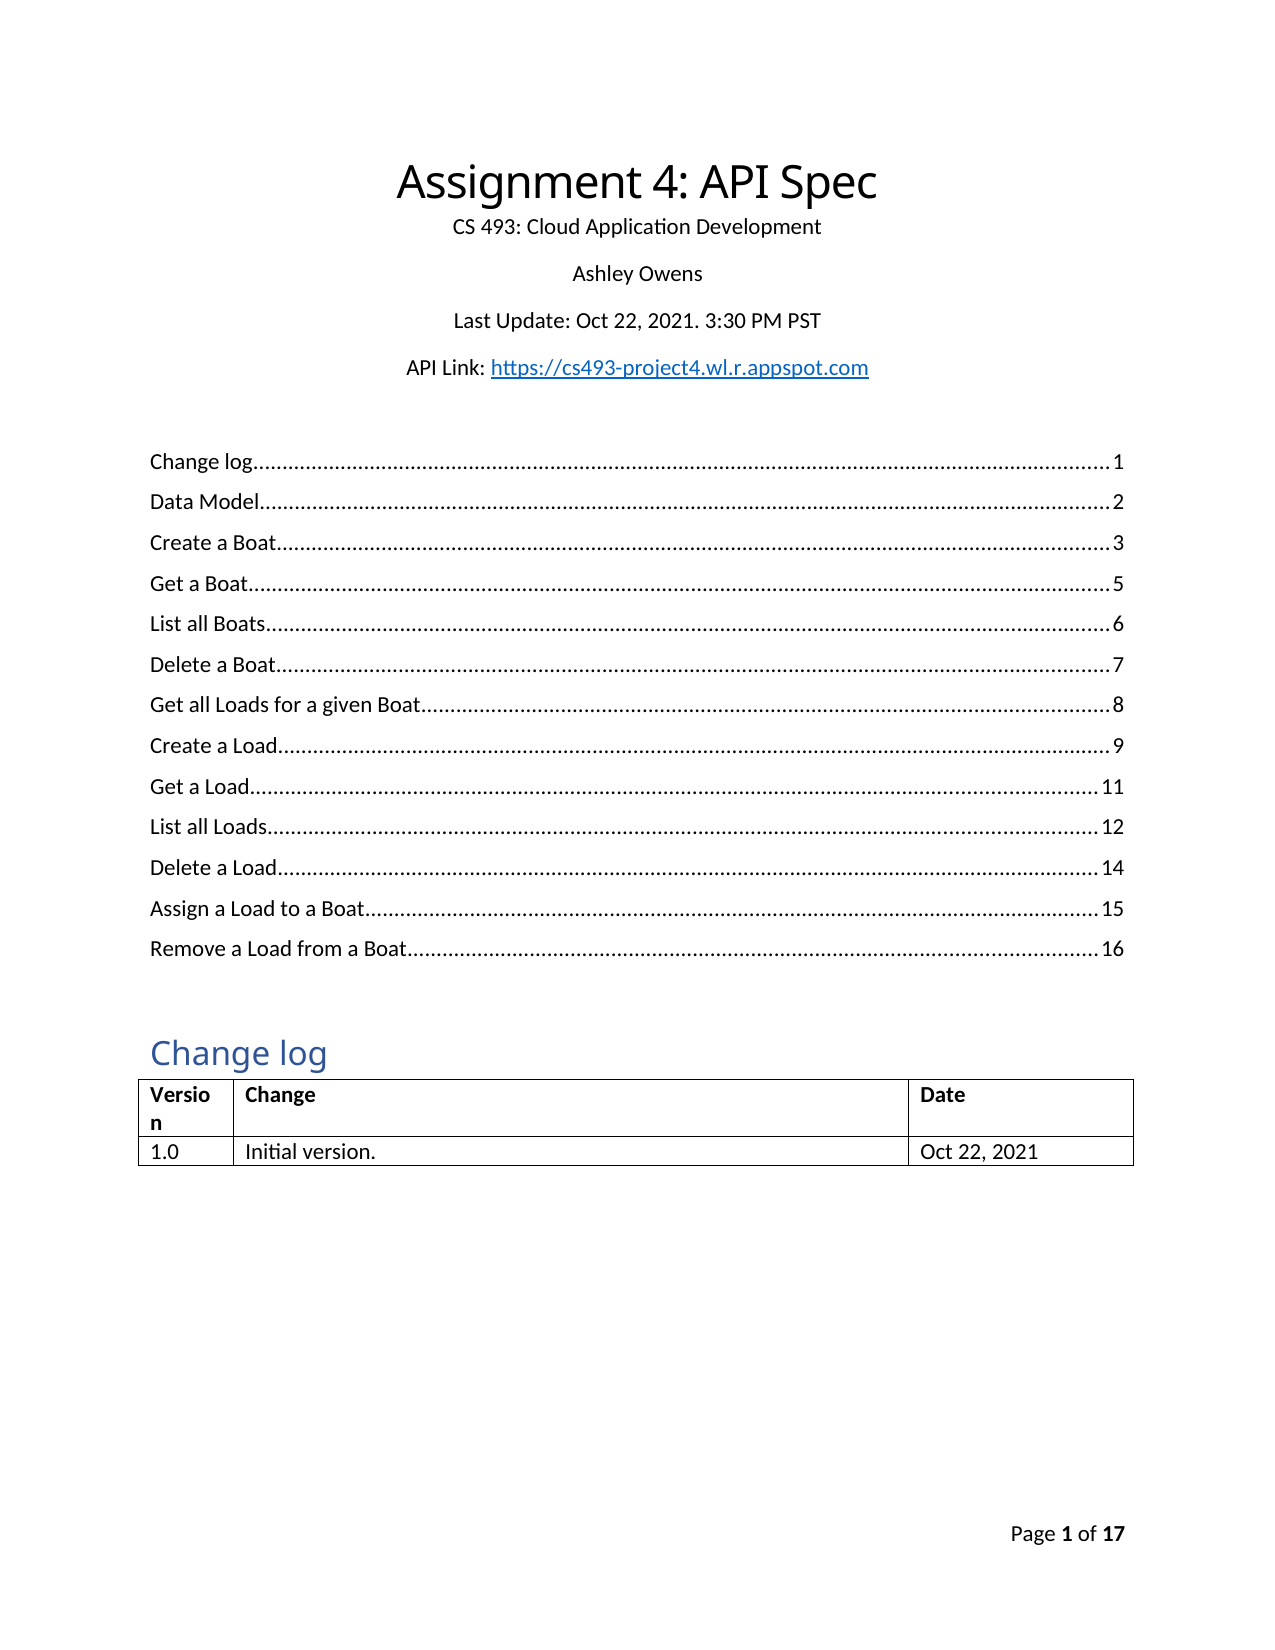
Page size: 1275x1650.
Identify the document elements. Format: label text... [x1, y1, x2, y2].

text Delete a Boat 7 [150, 650, 1125, 678]
text List all Boats 6 [150, 609, 1125, 637]
text Get all Loads for a given Boat 8 [150, 691, 1125, 718]
table_cell 1.0 [139, 1137, 233, 1165]
text Last Update: Oct 22, 2021. 3:30 PM PST [150, 306, 1125, 334]
text Delete a Load 14 [150, 853, 1125, 881]
table_header Date [909, 1080, 1133, 1136]
text Get a Load 11 [150, 772, 1125, 800]
table_cell Initial version. [234, 1137, 908, 1165]
table_header Change [234, 1080, 908, 1136]
text Ashley Owens [150, 259, 1125, 287]
text CS 493: Cloud Application Development [150, 212, 1125, 240]
text Remove a Load from a Boat 16 [150, 934, 1125, 962]
text Data Model 2 [150, 487, 1125, 515]
subtitle Change log [150, 1030, 1125, 1076]
title Assignment 4: API Spec [150, 150, 1125, 212]
text Assign a Load to a Boat 15 [150, 894, 1125, 922]
table_header Version [139, 1080, 233, 1136]
text API Link: https://cs493-project4.wl.r.appspot.com [150, 353, 1125, 381]
text Create a Load 9 [150, 731, 1125, 759]
text Change log 1 [150, 447, 1125, 475]
text List all Loads 12 [150, 812, 1125, 840]
table_cell Oct 22, 2021 [909, 1137, 1133, 1165]
text Get a Boat 5 [150, 569, 1125, 597]
text Create a Boat 3 [150, 528, 1125, 556]
